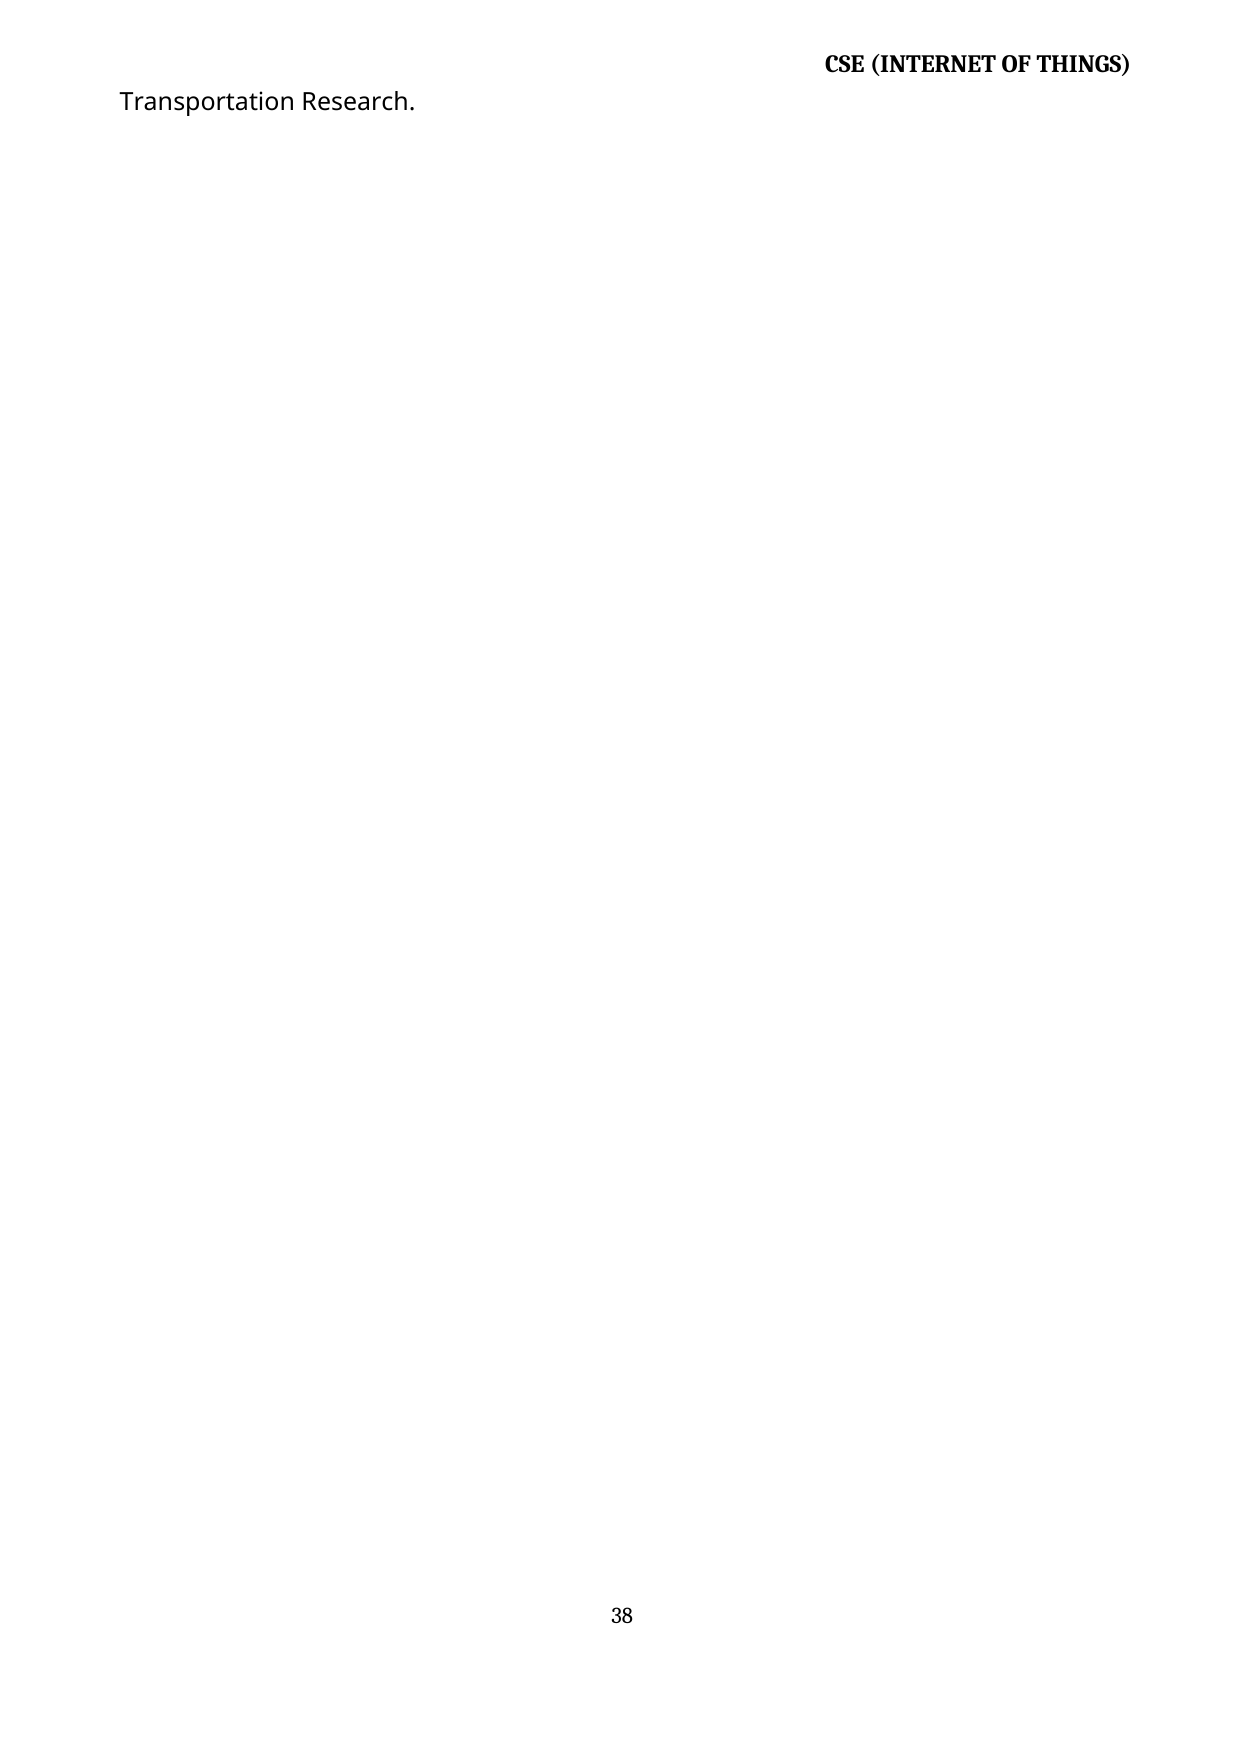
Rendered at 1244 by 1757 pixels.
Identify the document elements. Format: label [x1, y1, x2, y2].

list [82, 83, 1124, 117]
